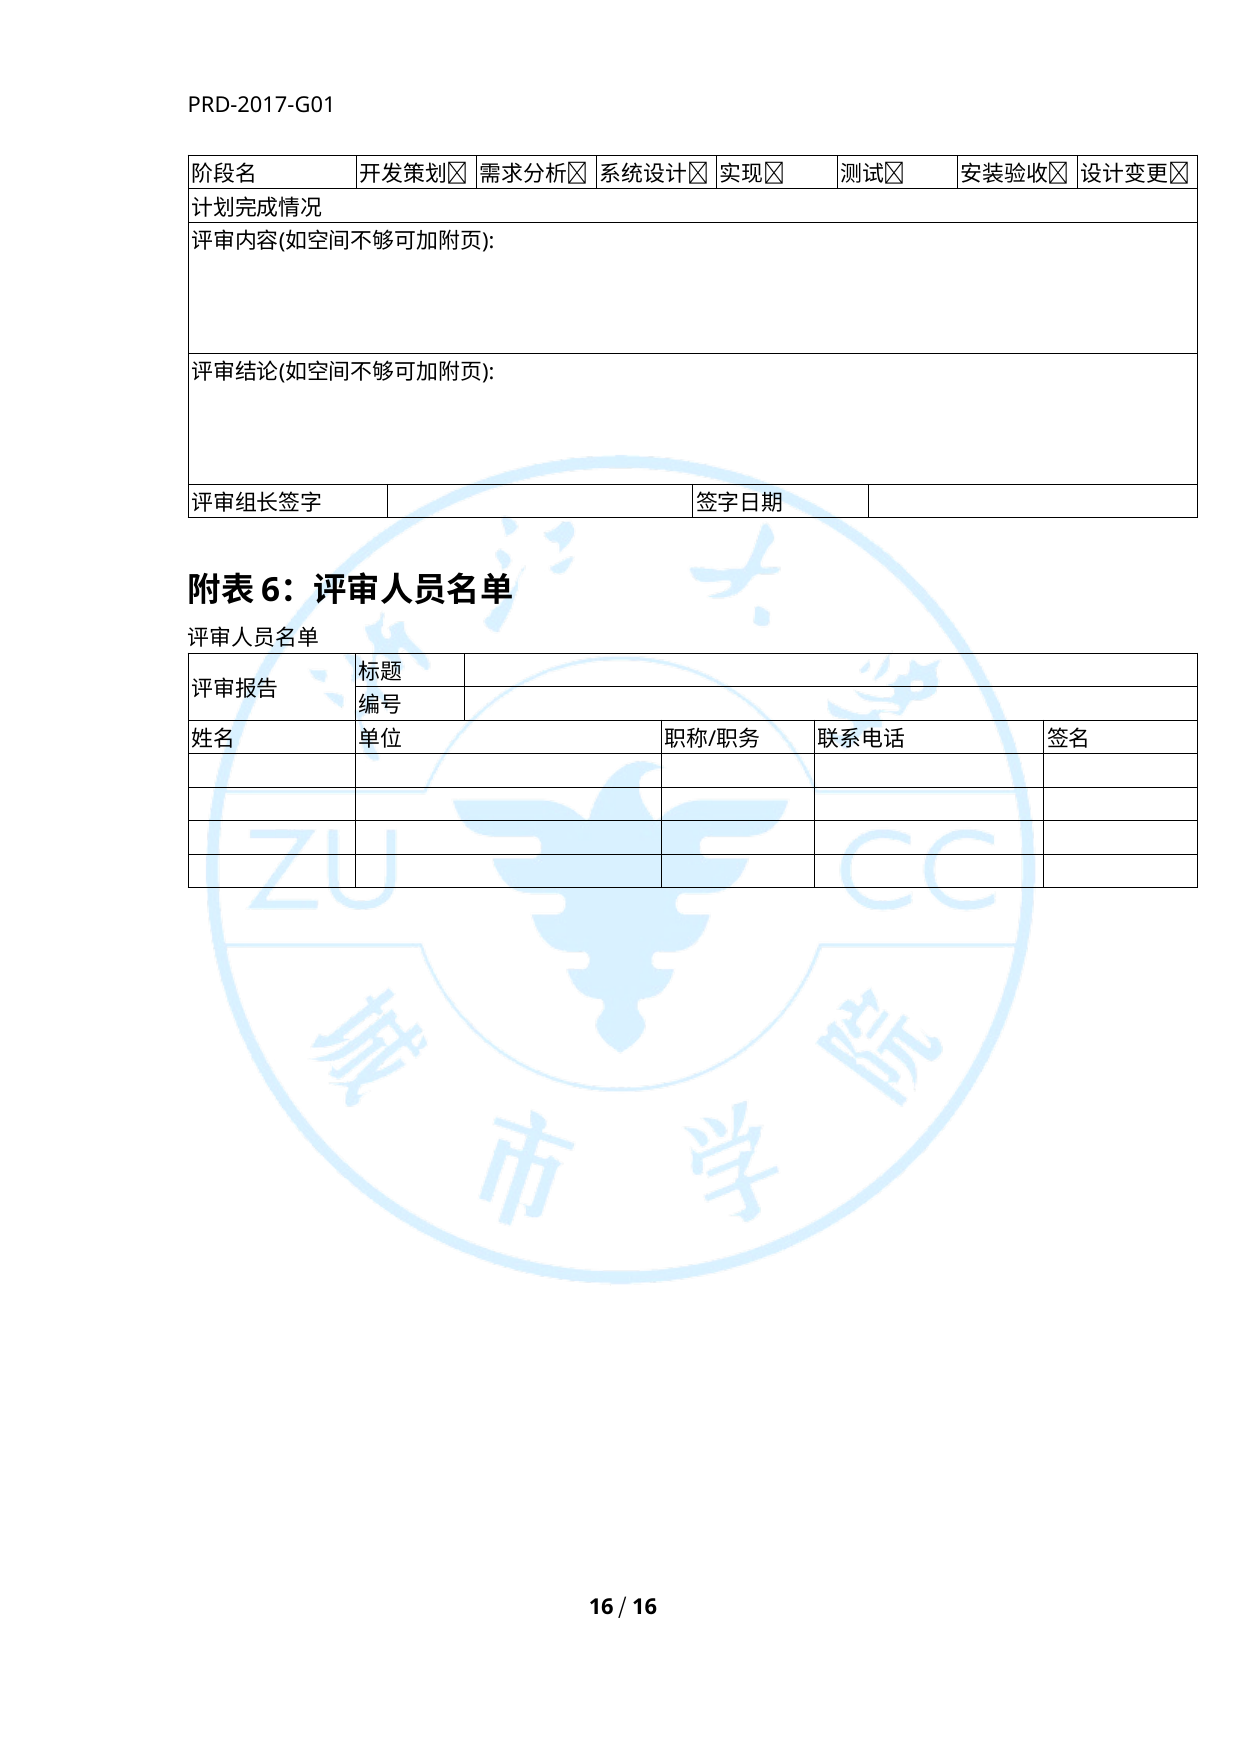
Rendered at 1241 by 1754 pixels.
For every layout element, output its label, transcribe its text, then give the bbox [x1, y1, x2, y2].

table_cell 设计变更 [1078, 156, 1197, 188]
table_cell [1044, 788, 1197, 820]
table_cell [189, 821, 355, 854]
table_cell [189, 754, 355, 787]
table_cell [662, 855, 814, 887]
table_cell 姓名 [189, 721, 355, 753]
table_cell [1044, 821, 1197, 854]
table_cell 开发策划 [357, 156, 476, 188]
table_cell 测试 [838, 156, 957, 188]
table_cell 需求分析 [477, 156, 596, 188]
table_cell 系统设计 [597, 156, 716, 188]
table_cell [869, 485, 1197, 517]
table_cell [356, 754, 661, 787]
table_cell [189, 788, 355, 820]
subtitle 附表6：评审人员名单 [187, 555, 1053, 620]
table_cell [815, 821, 1043, 854]
table_cell [662, 754, 814, 787]
table_cell 签名 [1044, 721, 1197, 753]
table_cell 联系电话 [815, 721, 1043, 753]
table_cell [662, 821, 814, 854]
table_header 评审报告 [189, 654, 355, 719]
table_cell [815, 788, 1043, 820]
table_cell [388, 485, 692, 517]
table_cell [1044, 754, 1197, 787]
table_cell [465, 687, 1197, 719]
table_header 标题 [356, 654, 464, 686]
table_cell 安装验收 [958, 156, 1077, 188]
table_cell 单位 [356, 721, 661, 753]
table_cell 计划完成情况 [189, 189, 1197, 222]
table_cell [815, 754, 1043, 787]
table_cell 阶段名 [189, 156, 356, 188]
table_cell 职称/职务 [662, 721, 814, 753]
table_cell [356, 855, 661, 887]
table_header [465, 654, 1197, 686]
table_cell [815, 855, 1043, 887]
table_cell [356, 788, 661, 820]
table_cell 编号 [356, 687, 464, 719]
table_cell [356, 821, 661, 854]
table_cell [1044, 855, 1197, 887]
table_cell 实现 [717, 156, 837, 188]
table_cell 评审组长签字 [189, 485, 387, 517]
table_cell 评审内容(如空间不够可加附页): [189, 223, 1197, 353]
table_cell [662, 788, 814, 820]
table_cell [189, 855, 355, 887]
table_cell 评审结论(如空间不够可加附页): [189, 354, 1197, 484]
table_cell 签字日期 [693, 485, 868, 517]
text 评审人员名单 [187, 620, 1053, 652]
